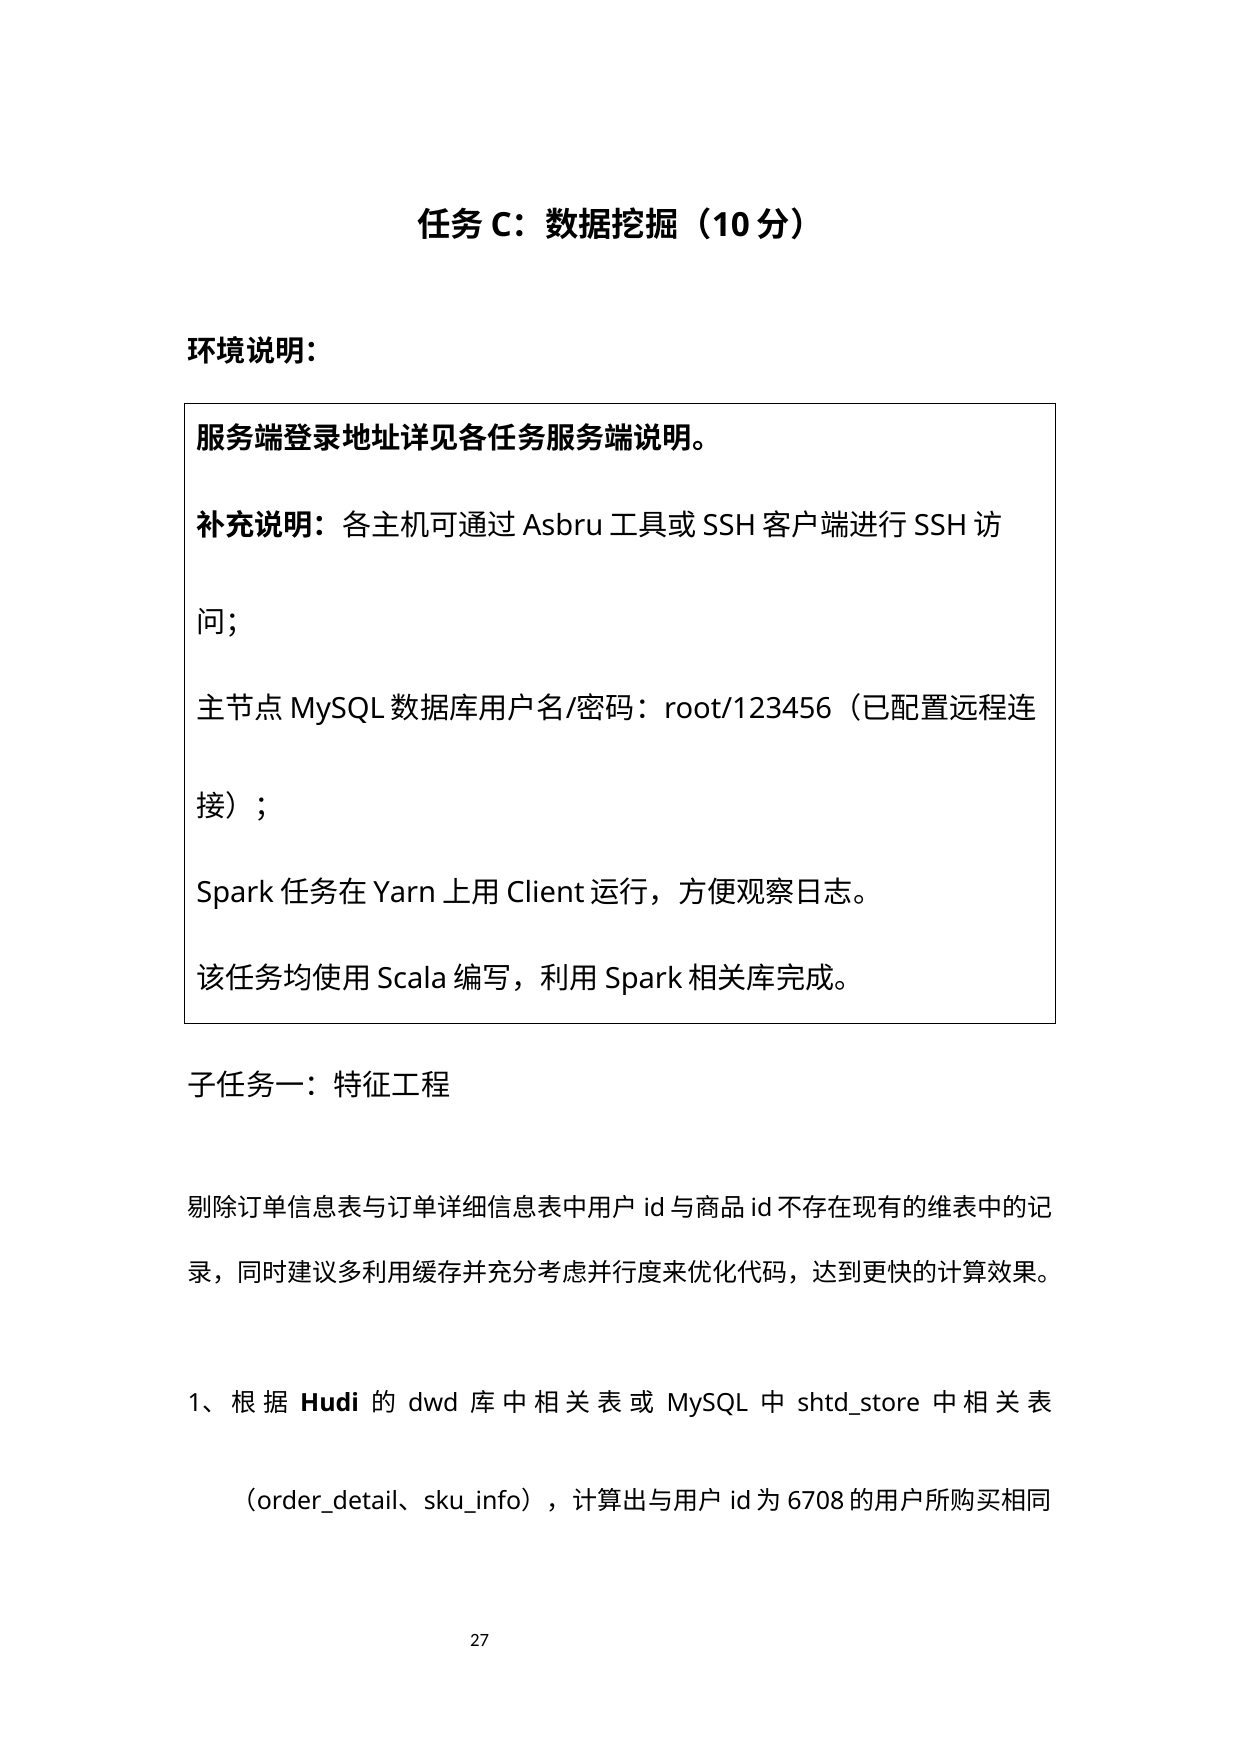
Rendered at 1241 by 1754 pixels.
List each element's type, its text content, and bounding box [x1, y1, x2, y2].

subtitle 任务C：数据挖掘（10分） [187, 189, 1053, 254]
text 环境说明： [187, 316, 1053, 381]
text 剔除订单信息表与订单详细信息表中用户id与商品id不存在现有的维表中的记录，同时建议多利用缓存并充分考虑并行度来优化代码，达到更快的计算效果。 [187, 1173, 1053, 1303]
table_header 服务端登录地址详见各任务服务端说明。 补充说明：各主机可通过Asbru工具或SSH客户端进行SSH访问； 主节点MySQL数据库用户名/密码：root/123456（已配置远程连接）； Spark任务在Yarn上用Client运行，方便观察日志。 该任务均使用Scala编写，利用Spark相关库完成。 [185, 404, 1055, 1022]
subtitle 子任务一：特征工程 [187, 1051, 1053, 1116]
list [187, 1368, 1053, 1531]
